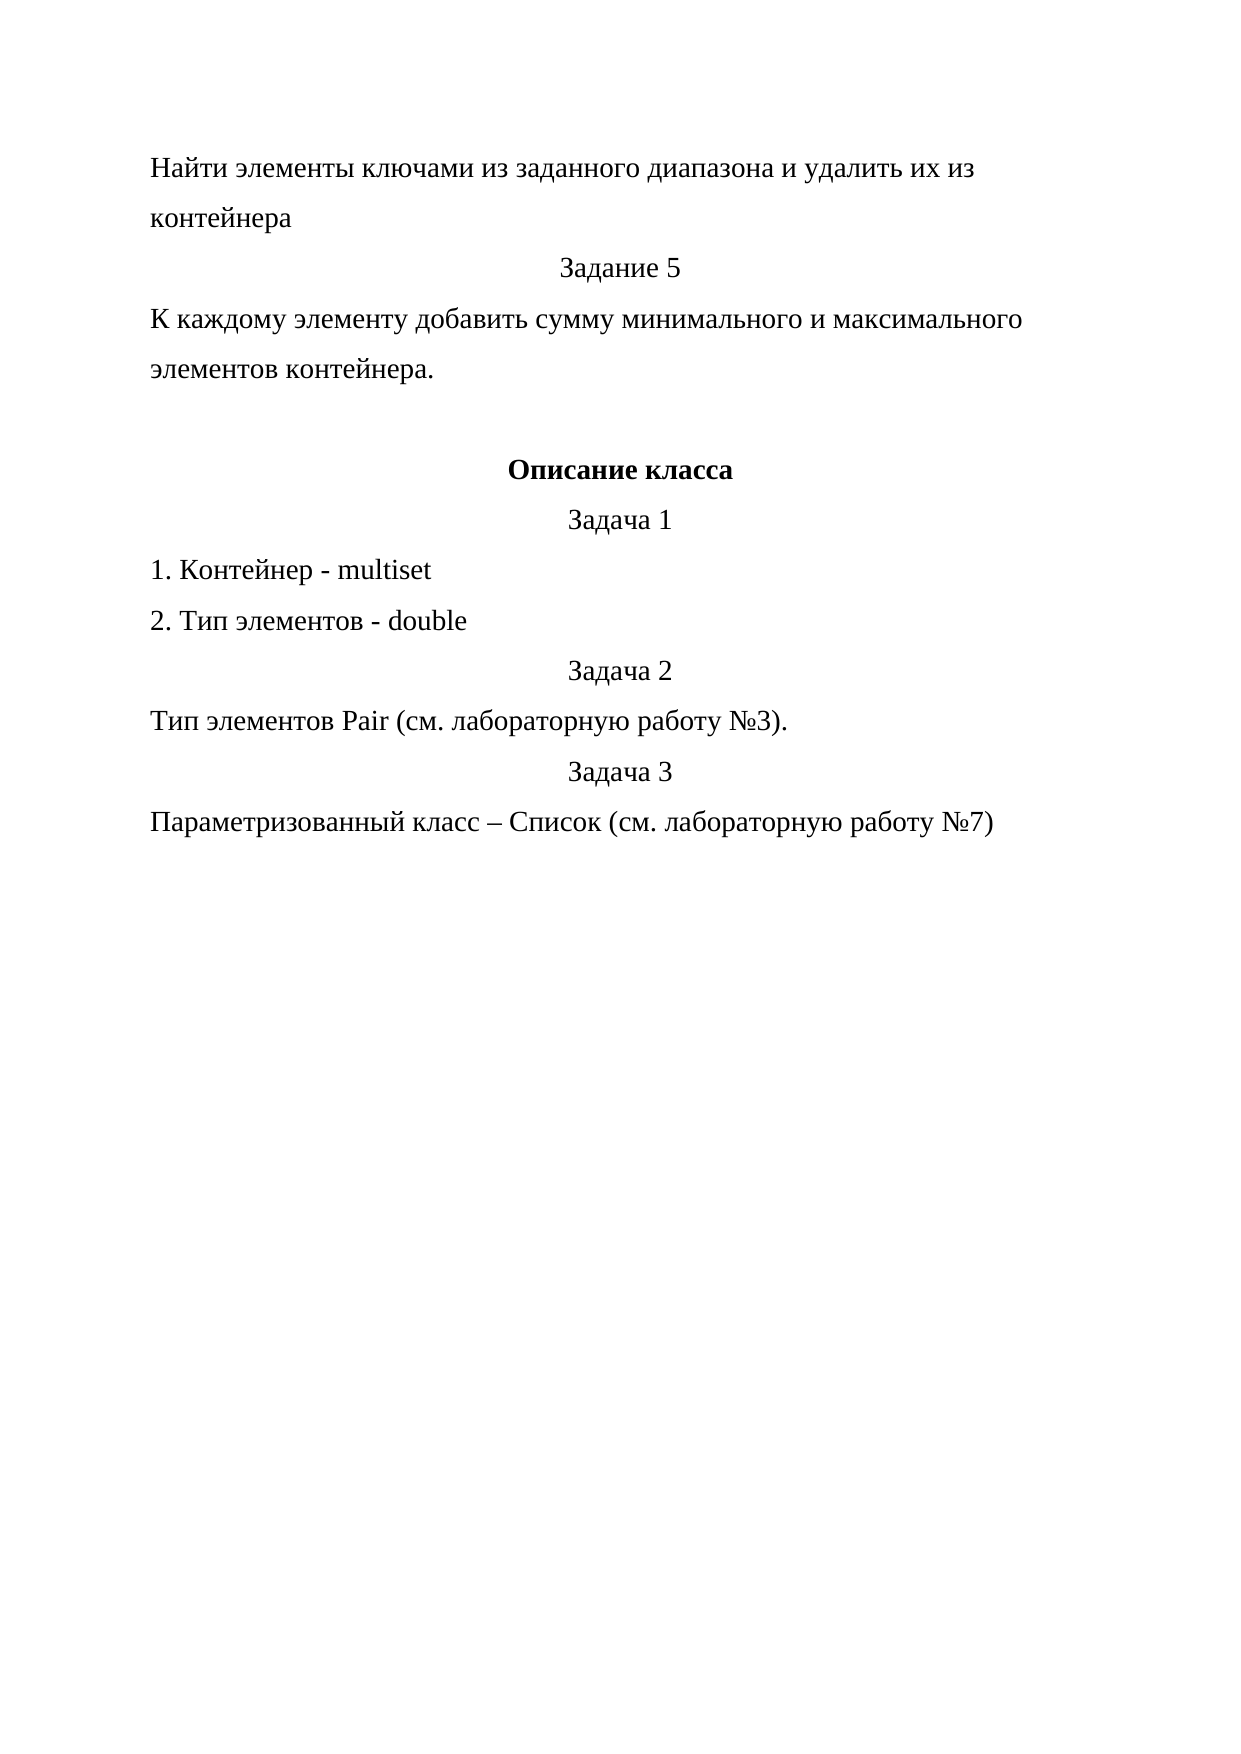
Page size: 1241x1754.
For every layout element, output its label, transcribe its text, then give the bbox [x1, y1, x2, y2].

text Задача 2 [150, 653, 1090, 687]
text Описание класса [150, 452, 1090, 485]
text Задача 3 [150, 754, 1090, 787]
text Параметризованный класс – Список (см. лабораторную работу №7) [150, 804, 1090, 838]
text Задание 5 [150, 251, 1090, 284]
text Тип элементов Pair (см. лабораторную работу №3). [150, 703, 1090, 737]
text Задача 1 [150, 502, 1090, 536]
text 1. Контейнер - multiset [150, 552, 1090, 586]
text 2. Тип элементов - double [150, 603, 1090, 636]
text К каждому элементу добавить сумму минимального и максимального элементов контейнера. [150, 301, 1090, 385]
text Найти элементы ключами из заданного диапазона и удалить их из контейнера [150, 150, 1090, 234]
